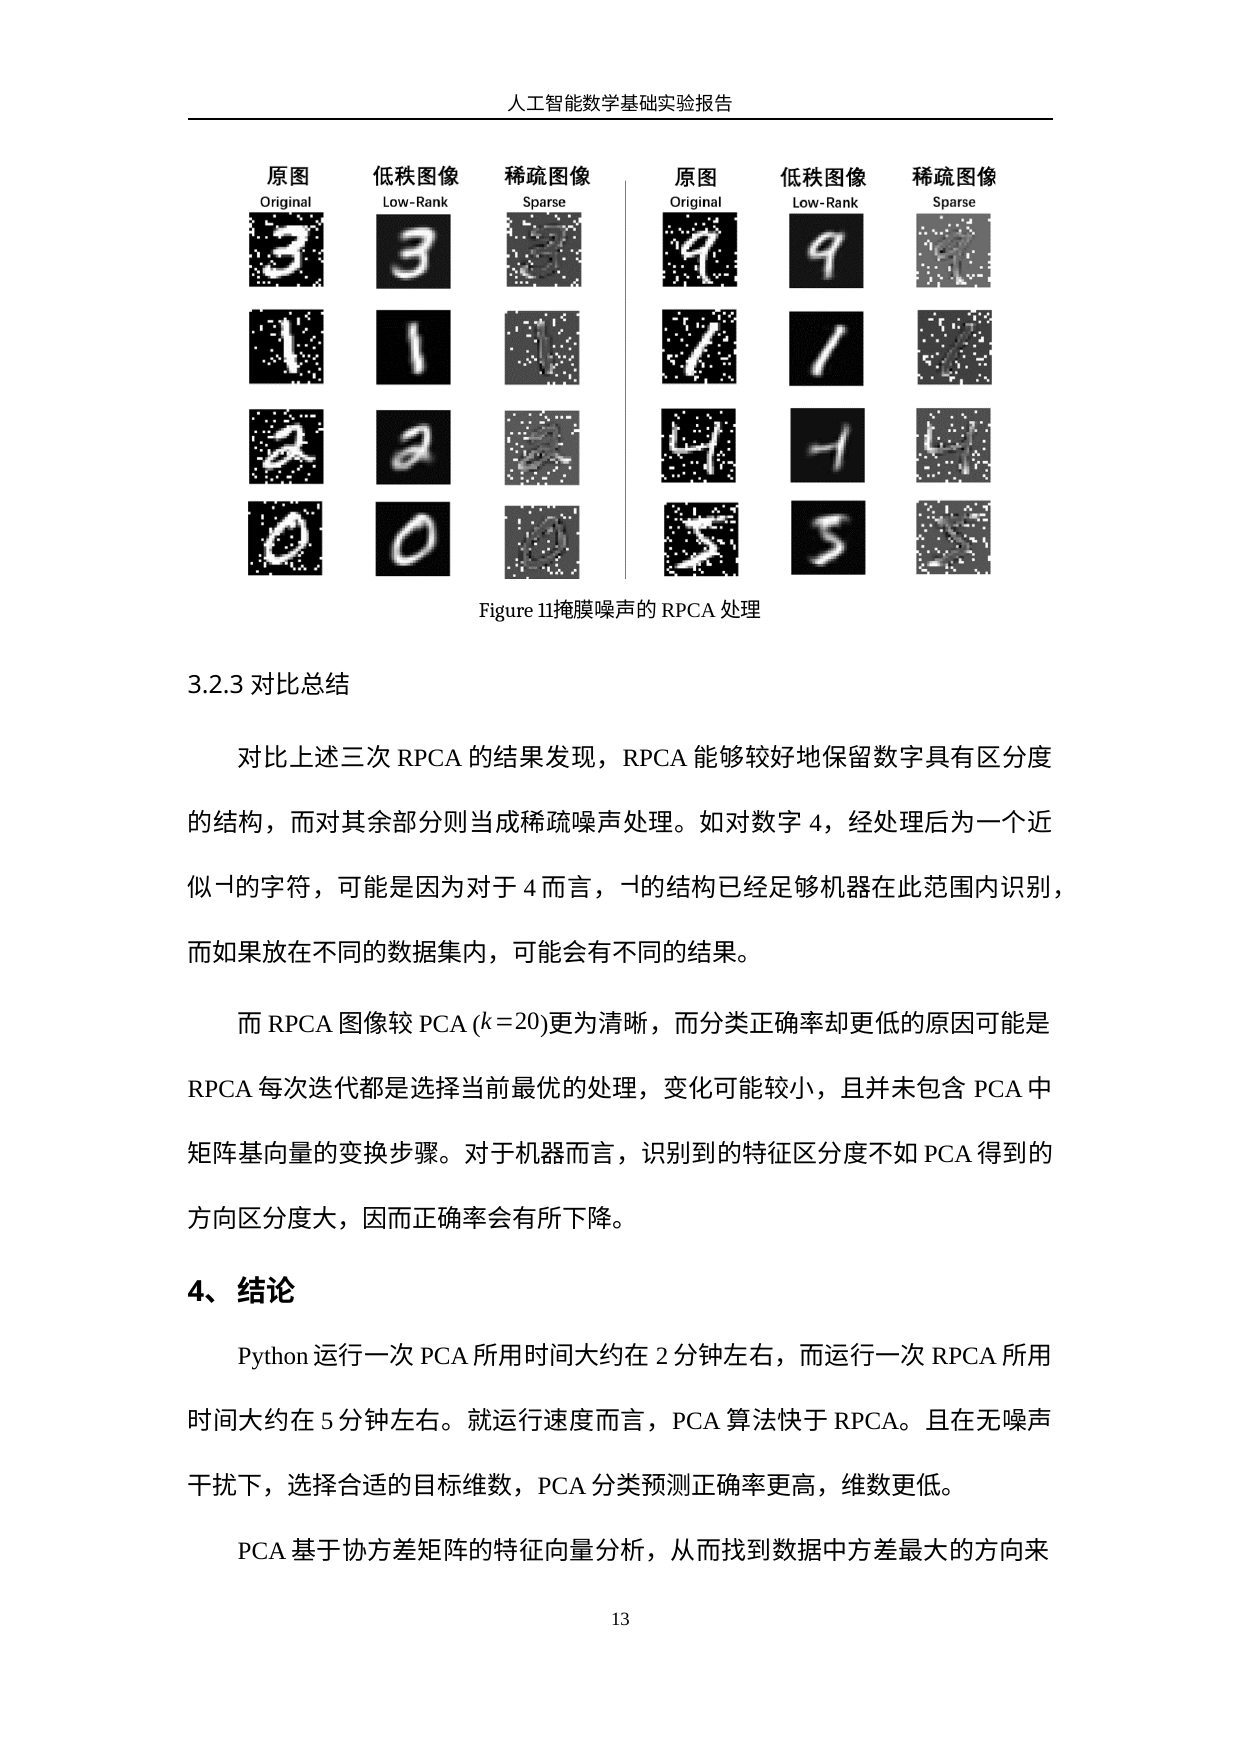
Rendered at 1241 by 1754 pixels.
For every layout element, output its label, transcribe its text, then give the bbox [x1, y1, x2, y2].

text Python运行一次PCA所用时间大约在2分钟左右，而运行一次RPCA所用时间大约在5分钟左右。就运行速度而言，PCA算法快于RPCA。且在无噪声干扰下，选择合适的目标维数，PCA分类预测正确率更高，维数更低。 [187, 1321, 1053, 1516]
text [187, 1516, 1053, 1581]
text 3.2.3 对比总结 [187, 650, 1053, 715]
text 对比上述三次RPCA的结果发现，RPCA能够较好地保留数字具有区分度的结构，而对其余部分则当成稀疏噪声处理。如对数字4，经处理后为一个近似的字符，可能是因为对于4而言，的结构已经足够机器在此范围内识别，而如果放在不同的数据集内，可能会有不同的结果。 [187, 723, 1053, 983]
text 而RPCA图像较PCA ()更为清晰，而分类正确率却更低的原因可能是RPCA每次迭代都是选择当前最优的处理，变化可能较小，且并未包含PCA中矩阵基向量的变换步骤。对于机器而言，识别到的特征区分度不如PCA得到的方向区分度大，因而正确率会有所下降。 [187, 989, 1053, 1249]
list 结论 [187, 1256, 1053, 1321]
picture [244, 162, 996, 579]
